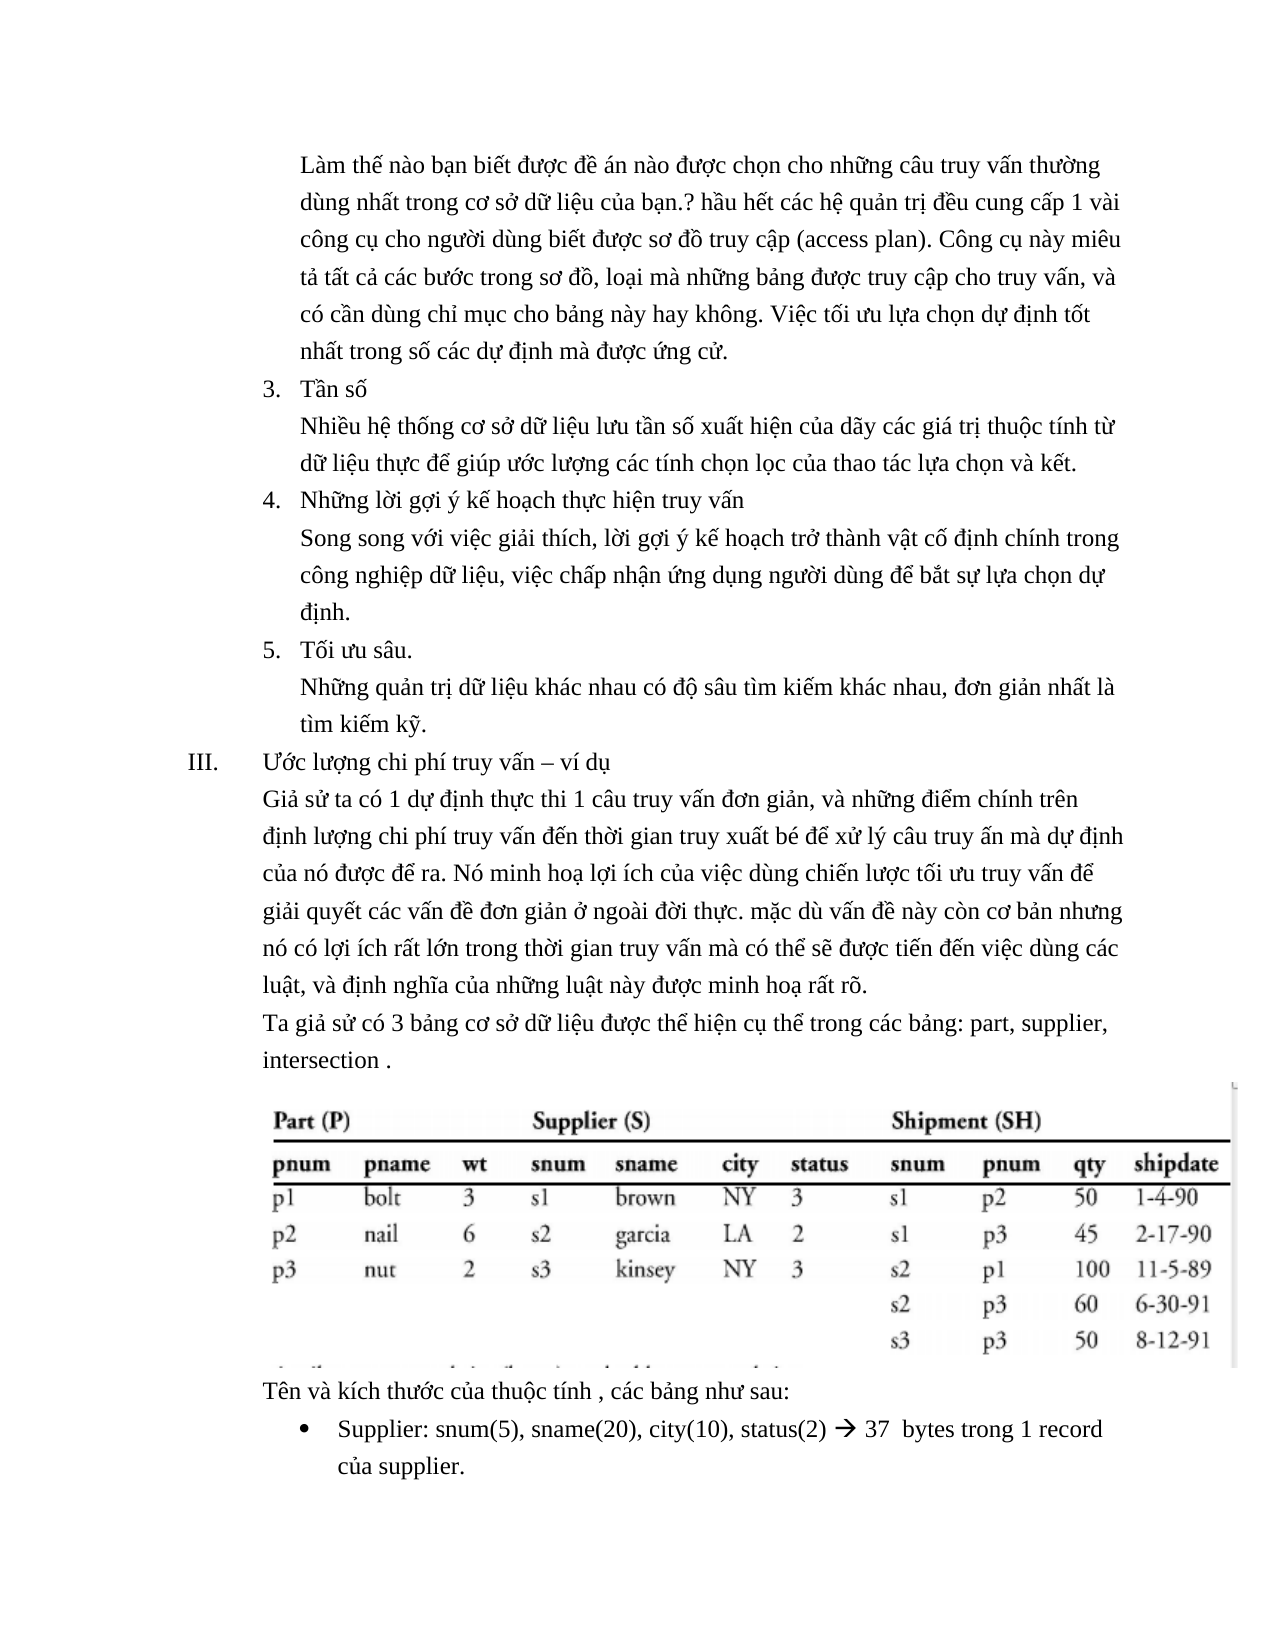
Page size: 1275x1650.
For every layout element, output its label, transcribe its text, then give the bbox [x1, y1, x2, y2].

list Tên và kích thước của thuộc tính , các bảng như sau: [262, 1376, 1125, 1405]
list Song song với việc giải thích, lời gợi ý kế hoạch trở thành vật cố định chính trong công nghiệp dữ liệu, việc chấp nhận ứng dụng người dùng để bắt sự lựa chọn dự định. [300, 523, 1125, 626]
list Tần số [262, 374, 1125, 402]
list Nhiều hệ thống cơ sở dữ liệu lưu tần số xuất hiện của dãy các giá trị thuộc tính từ dữ liệu thực để giúp ước lượng các tính chọn lọc của thao tác lựa chọn và kết. [300, 411, 1125, 477]
list Những lời gợi ý kế hoạch thực hiện truy vấn [262, 486, 1125, 514]
list Làm thế nào bạn biết được đề án nào được chọn cho những câu truy vấn thường dùng nhất trong cơ sở dữ liệu của bạn.? hầu hết các hệ quản trị đều cung cấp 1 vài công cụ cho người dùng biết được sơ đồ truy cập (access plan). Công cụ này miêu tả tất cả các bước trong sơ đồ, loại mà những bảng được truy cập cho truy vấn, và có cần dùng chỉ mục cho bảng này hay không. Việc tối ưu lựa chọn dự định tốt nhất trong số các dự định mà được ứng cử. [300, 150, 1125, 365]
list Giả sử ta có 1 dự định thực thi 1 câu truy vấn đơn giản, và những điểm chính trên định lượng chi phí truy vấn đến thời gian truy xuất bé để xử lý câu truy ấn mà dự định của nó được để ra. Nó minh hoạ lợi ích của việc dùng chiến lược tối ưu truy vấn để giải quyết các vấn đề đơn giản ở ngoài đời thực. mặc dù vấn đề này còn cơ bản nhưng nó có lợi ích rất lớn trong thời gian truy vấn mà có thể sẽ được tiến đến việc dùng các luật, và định nghĩa của những luật này được minh hoạ rất rõ. [262, 784, 1125, 999]
list Những quản trị dữ liệu khác nhau có độ sâu tìm kiếm khác nhau, đơn giản nhất là tìm kiếm kỹ. [300, 672, 1125, 738]
picture [262, 1082, 1238, 1368]
list Ta giả sử có 3 bảng cơ sở dữ liệu được thể hiện cụ thể trong các bảng: part, supplier, intersection . [262, 1008, 1125, 1074]
list Tối ưu sâu. [262, 635, 1125, 663]
list Supplier: snum(5), sname(20), city(10), status(2) 37 bytes trong 1 record của supplier. [300, 1414, 1125, 1480]
list Ước lượng chi phí truy vấn – ví dụ [187, 747, 1125, 775]
